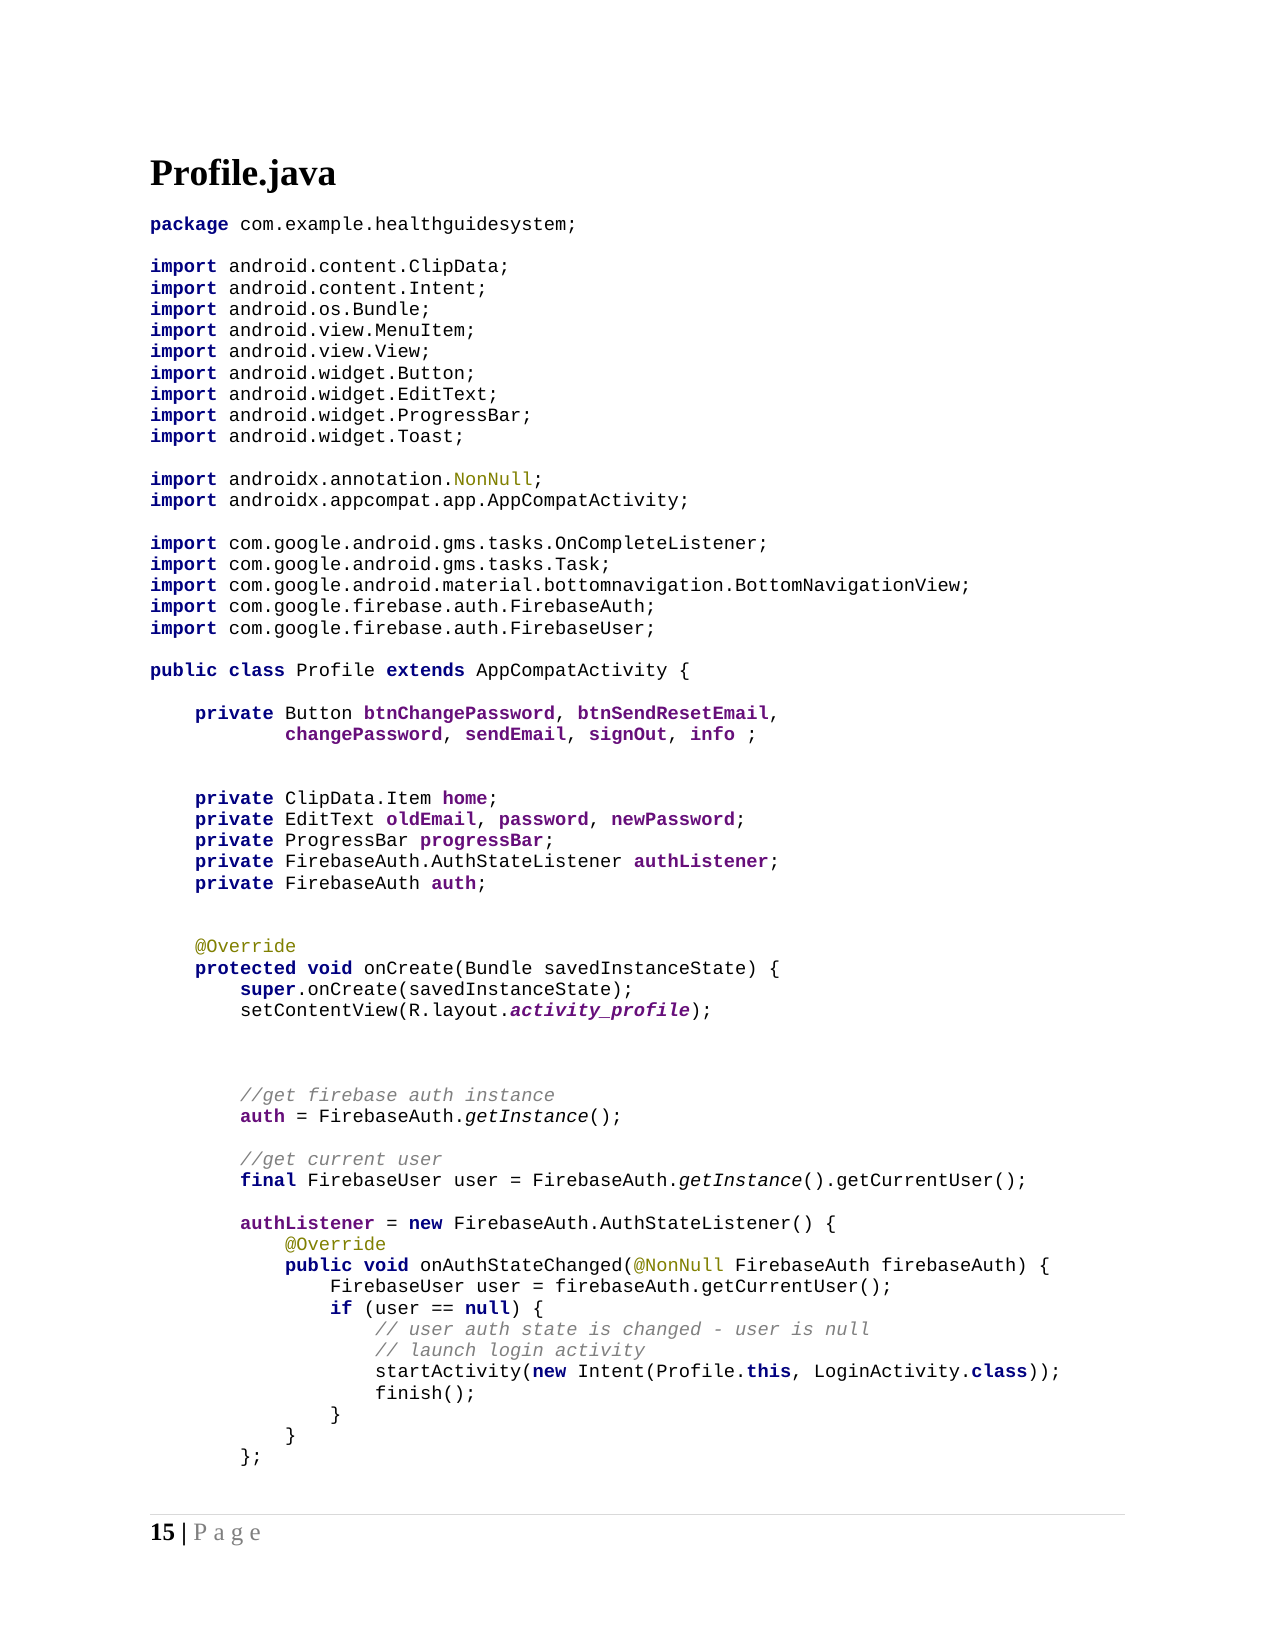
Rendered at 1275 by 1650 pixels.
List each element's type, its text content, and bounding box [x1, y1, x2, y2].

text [150, 215, 1125, 1490]
text Profile.java [150, 150, 1125, 193]
